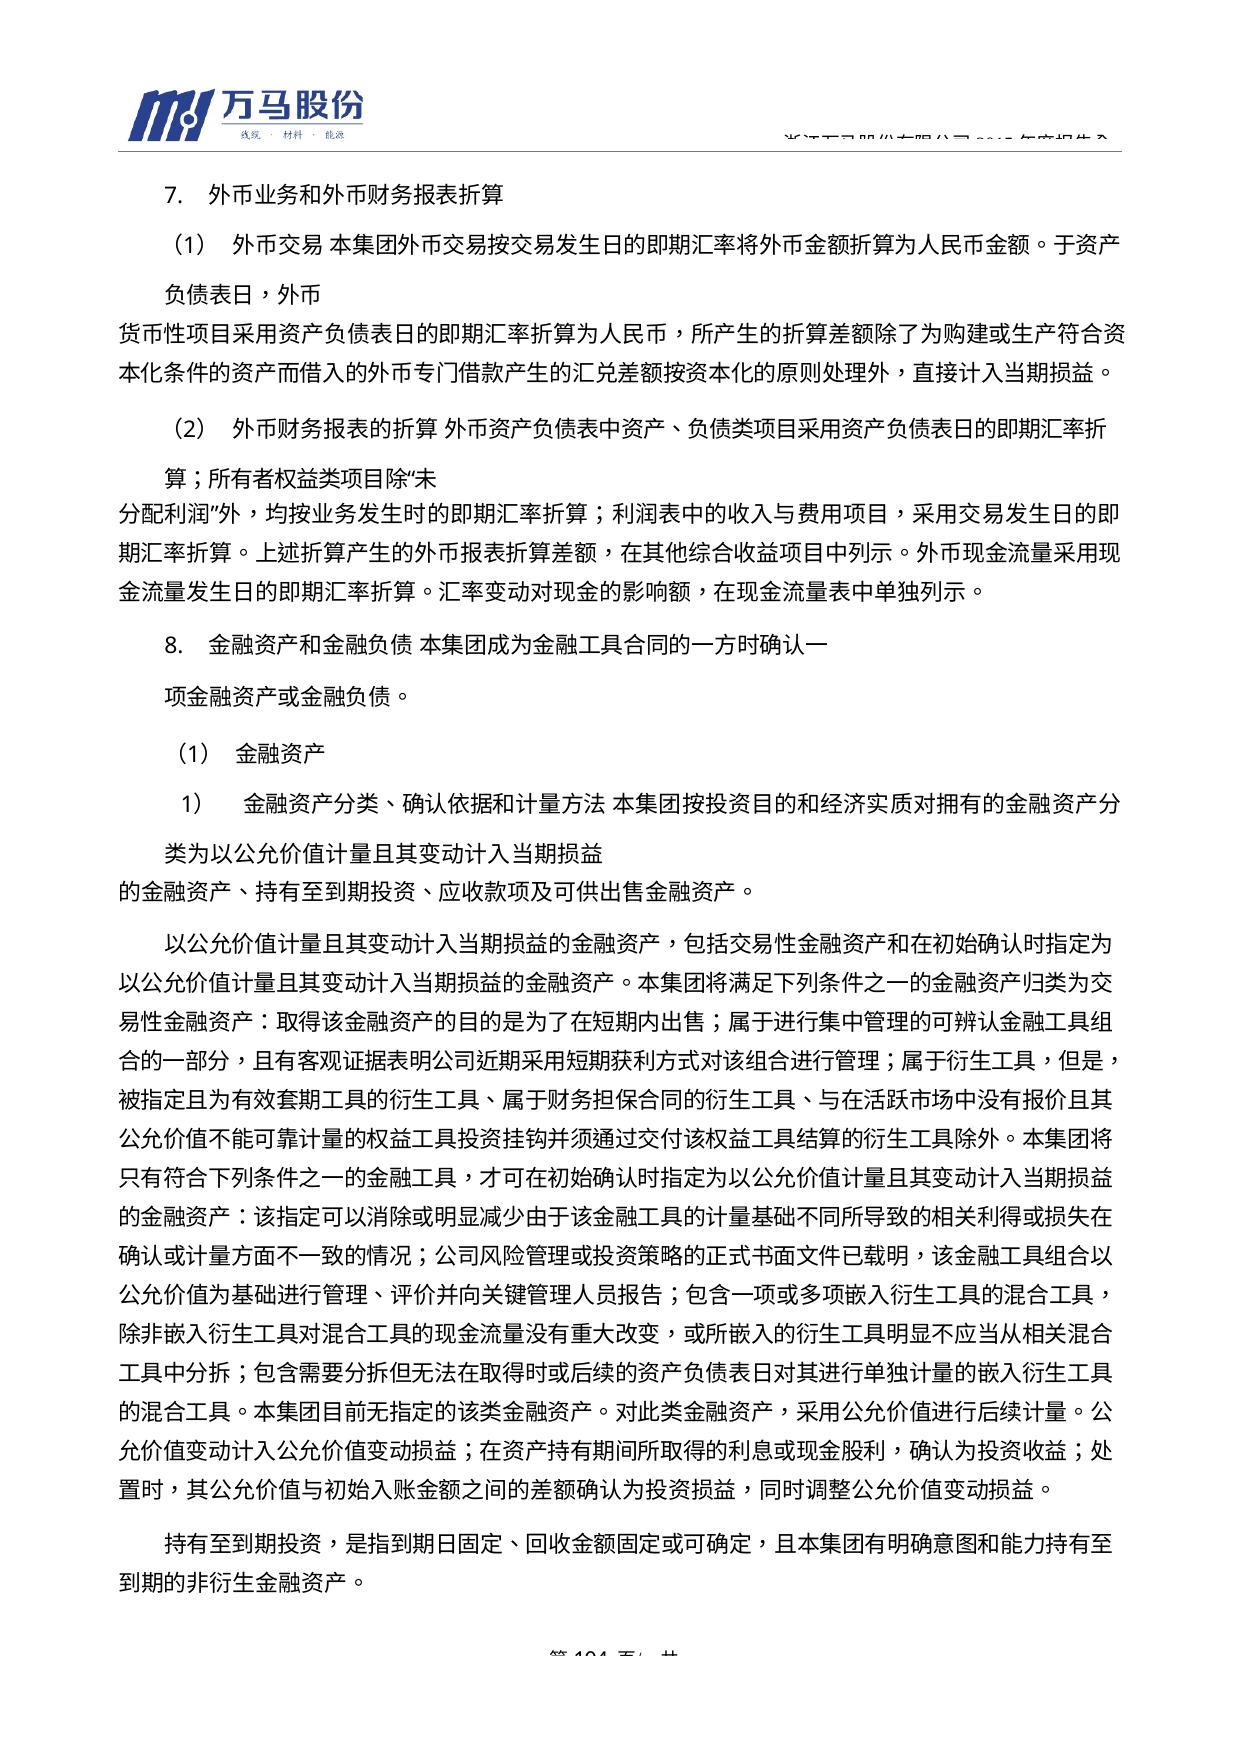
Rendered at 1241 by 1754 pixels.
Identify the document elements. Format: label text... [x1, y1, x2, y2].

text 7. 外币业务和外币财务报表折算 [164, 179, 1135, 210]
picture [127, 88, 372, 142]
text （2） 外币财务报表的折算 外币资产负债表中资产、负债类项目采用资产负债表日的即期汇率折算；所有者权益类项目除“未 [160, 397, 1135, 497]
text （1） 金融资产 [164, 737, 1135, 769]
text 的金融资产、持有至到期投资、应收款项及可供出售金融资产。 [118, 876, 1144, 907]
text 货币性项目采用资产负债表日的即期汇率折算为人民币，所产生的折算差额除了为购建或生产符合资 本化条件的资产而借入的外币专门借款产生的汇兑差额按资本化的原则处理外，直接计入当期损益。 [118, 318, 1126, 388]
text 以公允价值计量且其变动计入当期损益的金融资产，包括交易性金融资产和在初始确认时指定为 以公允价值计量且其变动计入当期损益的金融资产。本集团将满足下列条件之一的金融资产归类为交 易性金融资产：取得该金融资产的目的是为了在短期内出售；属于进行集中管理的可辨认金融工具组 合的一部分，且有客观证据表明公司近期采用短期获利方式对该组合进行管理；属于衍生工具，但是， 被指定且为有效套期工具的衍生工具、属于财务担保合同的衍生工具、与在活跃市场中没有报价且其 公允价值不能可靠计量的权益工具投资挂钩并须通过交付该权益工具结算的衍生工具除外。本集团将 只有符合下列条件之一的金融工具，才可在初始确认时指定为以公允价值计量且其变动计入当期损益 的金融资产：该指定可以消除或明显减少由于该金融工具的计量基础不同所导致的相关利得或损失在 确认或计量方面不一致的情况；公司风险管理或投资策略的正式书面文件已载明，该金融工具组合以 公允价值为基础进行管理、评价并向关键管理人员报告；包含一项或多项嵌入衍生工具的混合工具， 除非嵌入衍生工具对混合工具的现金流量没有重大改变，或所嵌入的衍生工具明显不应当从相关混合 工具中分拆；包含需要分拆但无法在取得时或后续的资产负债表日对其进行单独计量的嵌入衍生工具 的混合工具。本集团目前无指定的该类金融资产。对此类金融资产，采用公允价值进行后续计量。公 允价值变动计入公允价值变动损益；在资产持有期间所取得的利息或现金股利，确认为投资收益；处 置时，其公允价值与初始入账金额之间的差额确认为投资损益，同时调整公允价值变动损益。 [118, 927, 1135, 1506]
text 分配利润”外，均按业务发生时的即期汇率折算；利润表中的收入与费用项目，采用交易发生日的即 期汇率折算。上述折算产生的外币报表折算差额，在其他综合收益项目中列示。外币现金流量采用现 金流量发生日的即期汇率折算。汇率变动对现金的影响额，在现金流量表中单独列示。 [118, 498, 1122, 607]
text 1） 金融资产分类、确认依据和计量方法 本集团按投资目的和经济实质对拥有的金融资产分类为以公允价值计量且其变动计入当期损益 [164, 769, 1122, 869]
text 持有至到期投资，是指到期日固定、回收金额固定或可确定，且本集团有明确意图和能力持有至 到期的非衍生金融资产。 [118, 1528, 1135, 1598]
text 8. 金融资产和金融负债 本集团成为金融工具合同的一方时确认一项金融资产或金融负债。 [164, 629, 829, 712]
text （1） 外币交易 本集团外币交易按交易发生日的即期汇率将外币金额折算为人民币金额。于资产负债表日，外币 [160, 210, 1135, 310]
